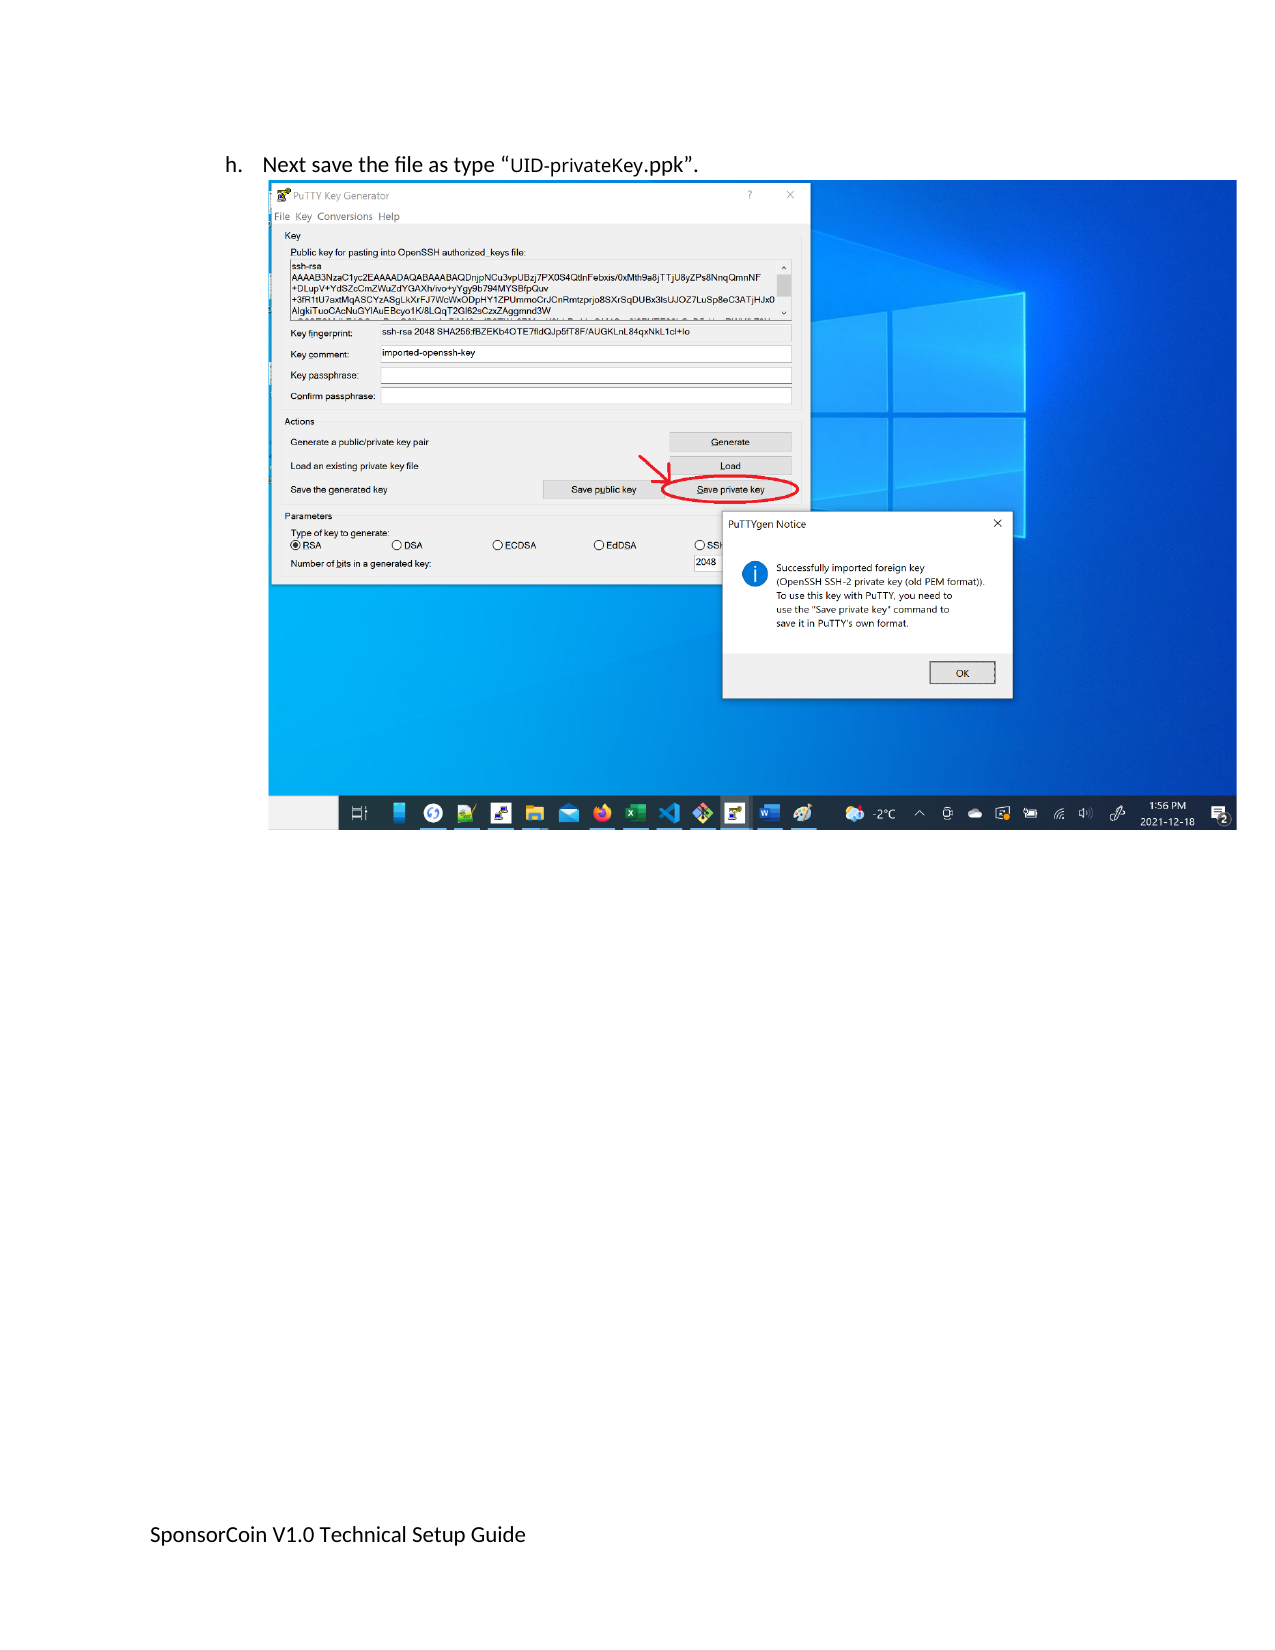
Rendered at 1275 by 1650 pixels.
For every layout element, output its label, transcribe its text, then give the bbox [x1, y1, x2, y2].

picture [262, 180, 1237, 830]
